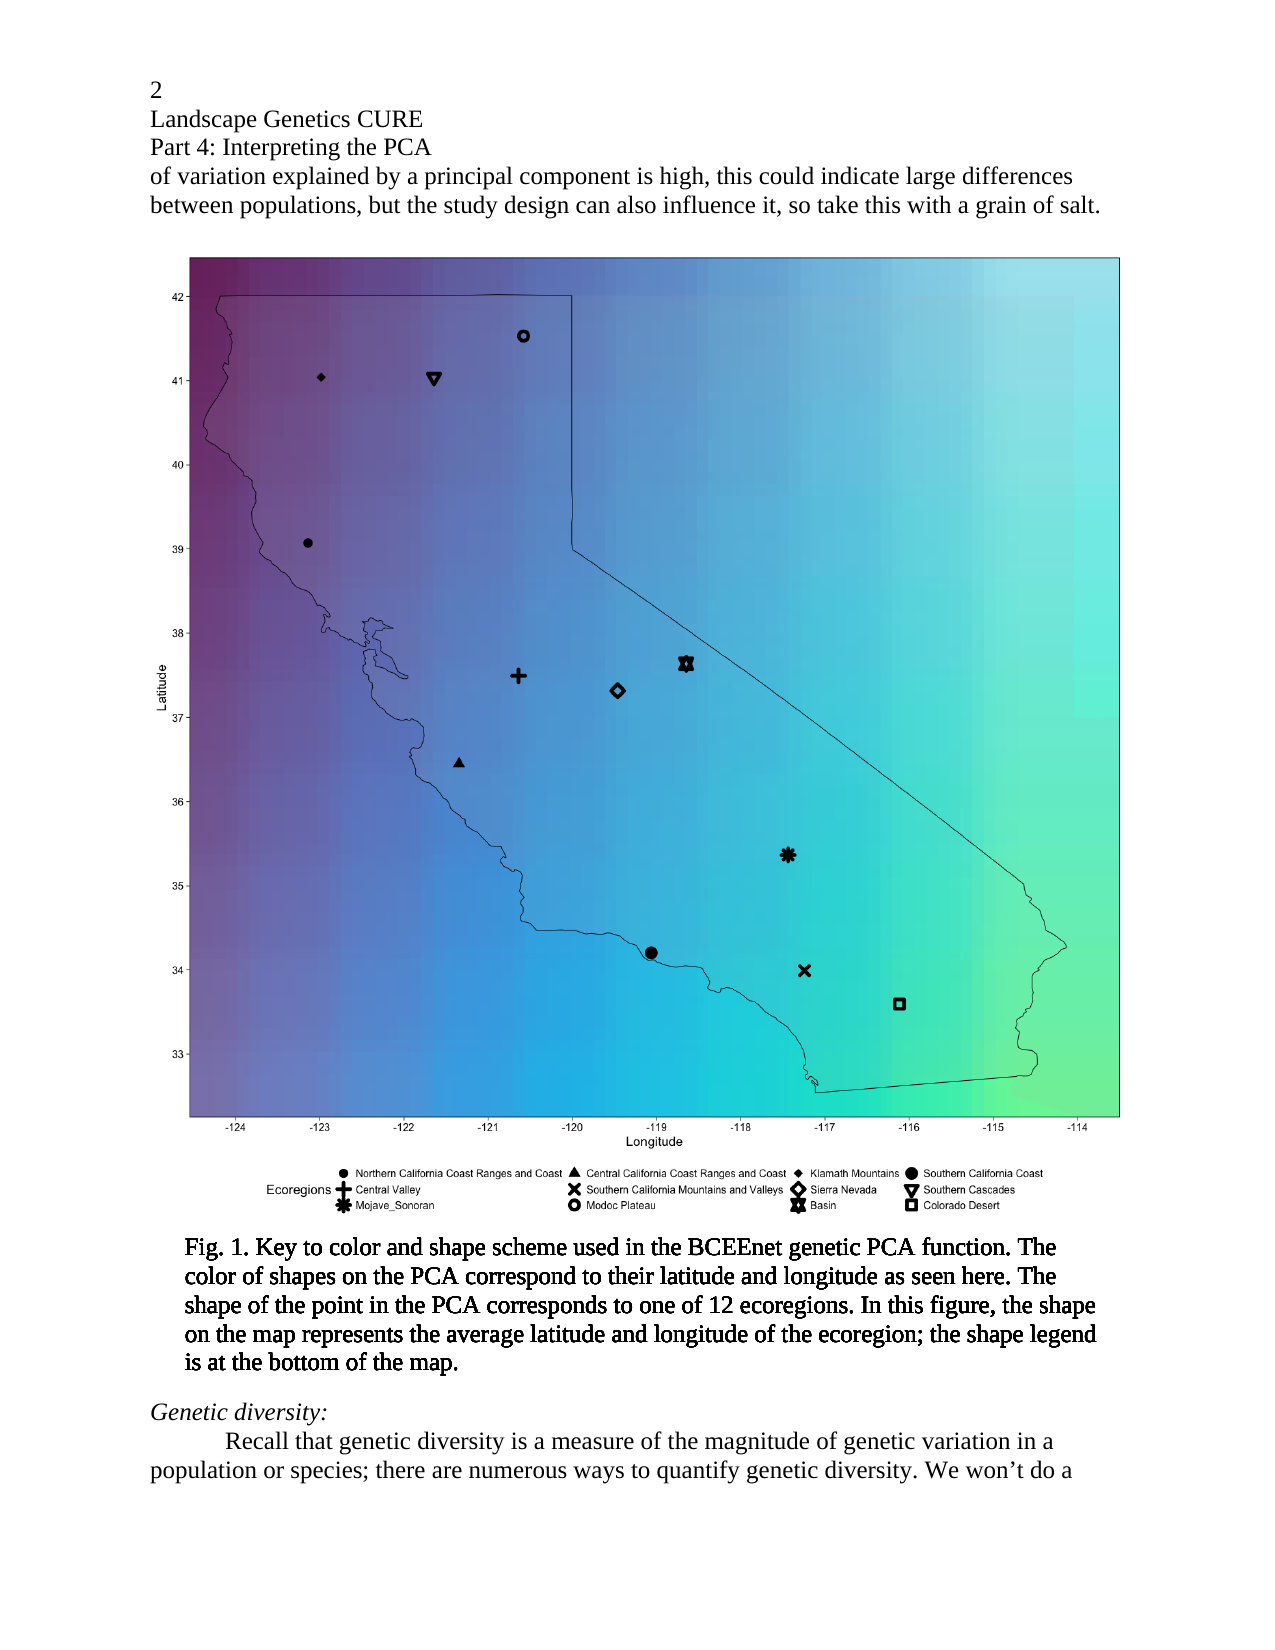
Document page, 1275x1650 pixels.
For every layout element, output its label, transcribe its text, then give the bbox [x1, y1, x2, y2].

text Genetic diversity: [150, 1311, 1125, 1426]
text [150, 161, 1125, 219]
picture [150, 249, 1126, 1225]
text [150, 1426, 1125, 1484]
